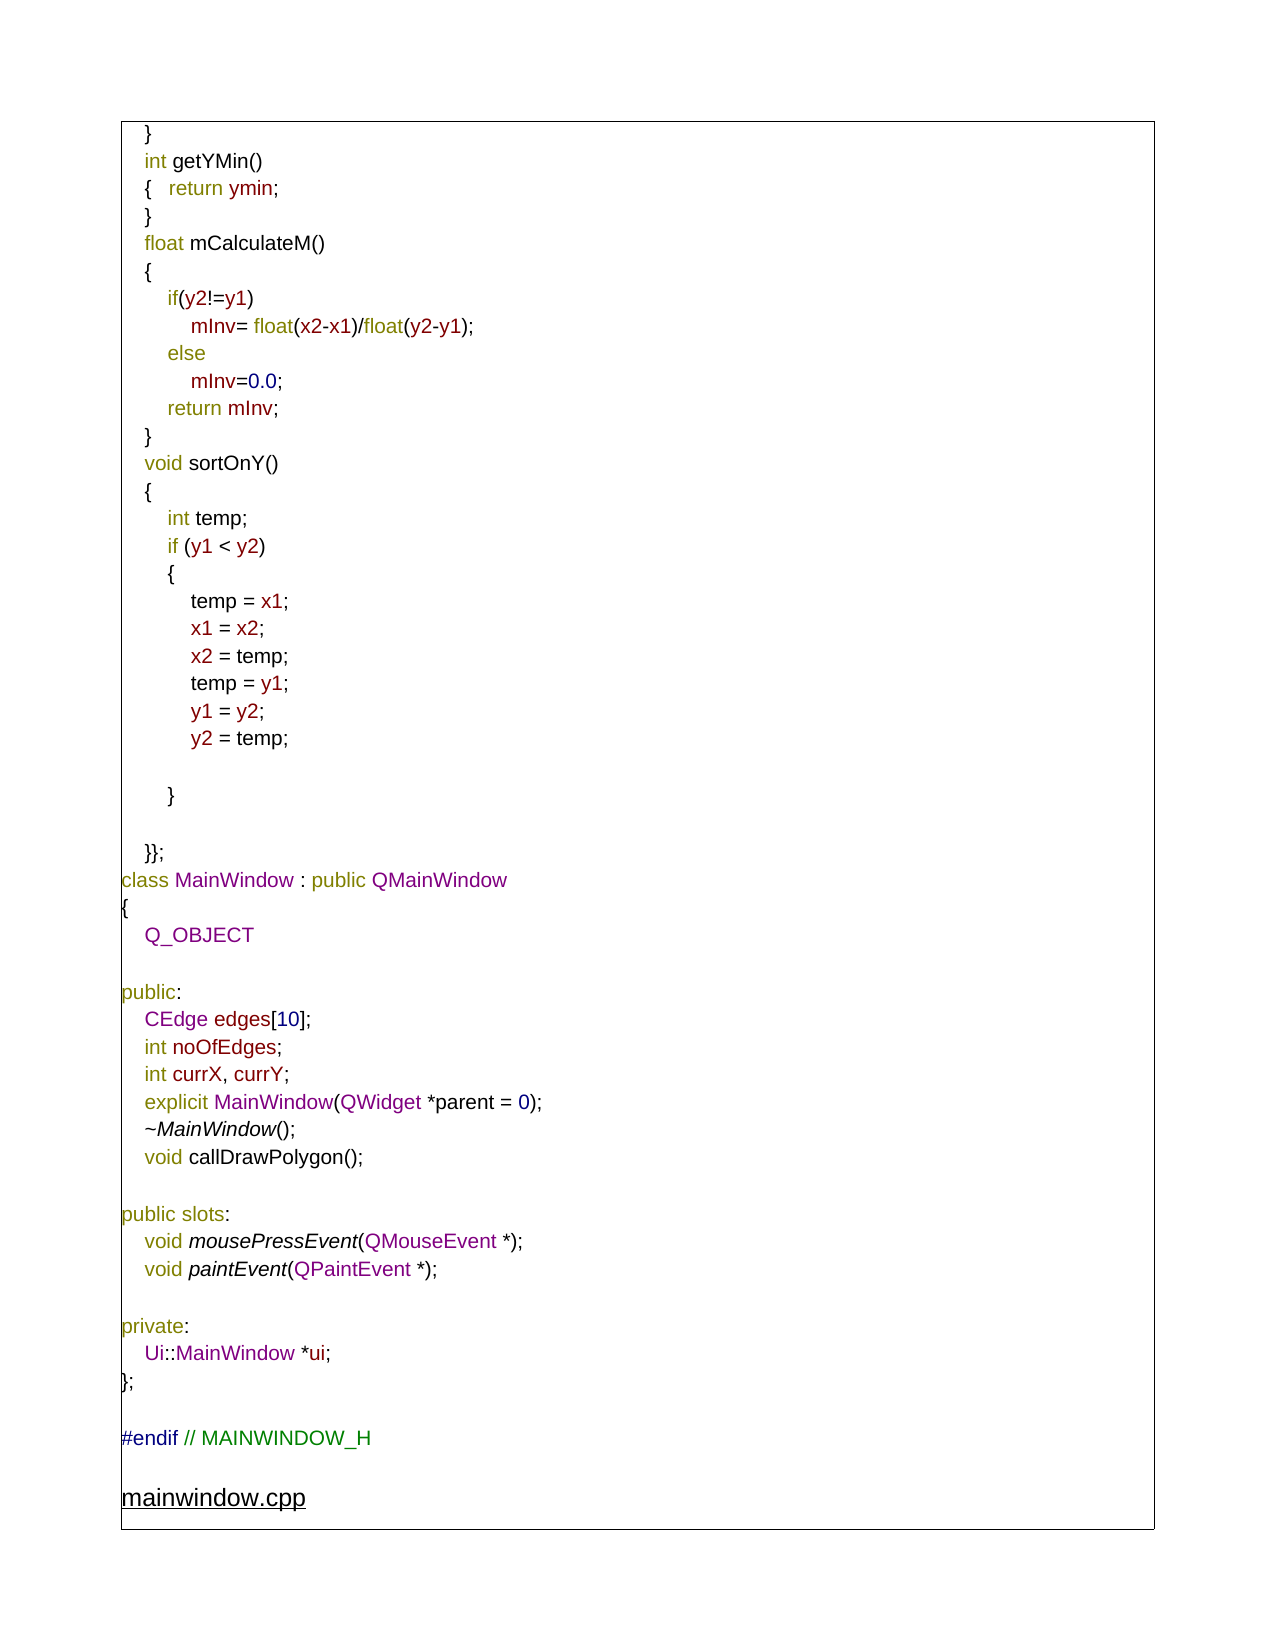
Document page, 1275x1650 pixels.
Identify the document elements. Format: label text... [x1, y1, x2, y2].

text temp = x1; [122, 589, 1154, 613]
text public slots: [122, 1202, 1154, 1226]
text { [122, 895, 1154, 919]
text void paintEvent(QPaintEvent *); [122, 1257, 1154, 1281]
text ~MainWindow(); [122, 1117, 1154, 1141]
text float mCalculateM() [122, 231, 1154, 255]
text int noOfEdges; [122, 1035, 1154, 1059]
text explicit MainWindow(QWidget *parent = 0); [122, 1090, 1154, 1114]
text void callDrawPolygon(); [122, 1145, 1154, 1169]
text y1 = y2; [122, 699, 1154, 723]
text private: [122, 1314, 1154, 1338]
text x1 = x2; [122, 616, 1154, 640]
text CEdge edges[10]; [122, 1007, 1154, 1031]
text #endif // MAINWINDOW_H [122, 1426, 1154, 1449]
text class MainWindow : public QMainWindow [122, 868, 1154, 892]
text public: [122, 980, 1154, 1004]
text { [122, 479, 1154, 503]
text mainwindow.cpp [122, 1483, 1154, 1511]
text mInv=0.0; [122, 369, 1154, 393]
text Q_OBJECT [122, 923, 1154, 947]
text temp = y1; [122, 671, 1154, 695]
text int getYMin() [122, 149, 1154, 173]
text }}; [122, 840, 1154, 864]
text { [122, 561, 1154, 585]
text void sortOnY() [122, 451, 1154, 475]
text int temp; [122, 506, 1154, 530]
text Ui::MainWindow *ui; [122, 1341, 1154, 1365]
text } [122, 204, 1154, 228]
text else [122, 341, 1154, 365]
text } [122, 424, 1154, 448]
text return mInv; [122, 396, 1154, 420]
text if(y2!=y1) [122, 286, 1154, 310]
text x2 = temp; [122, 644, 1154, 668]
text { [122, 259, 1154, 283]
text mInv= float(x2-x1)/float(y2-y1); [122, 314, 1154, 338]
text void mousePressEvent(QMouseEvent *); [122, 1229, 1154, 1253]
text y2 = temp; [122, 726, 1154, 750]
text } [122, 783, 1154, 807]
text if (y1 < y2) [122, 534, 1154, 558]
text } [122, 122, 1154, 145]
text { return ymin; [122, 176, 1154, 200]
text int currX, currY; [122, 1062, 1154, 1086]
text }; [122, 1369, 1154, 1393]
